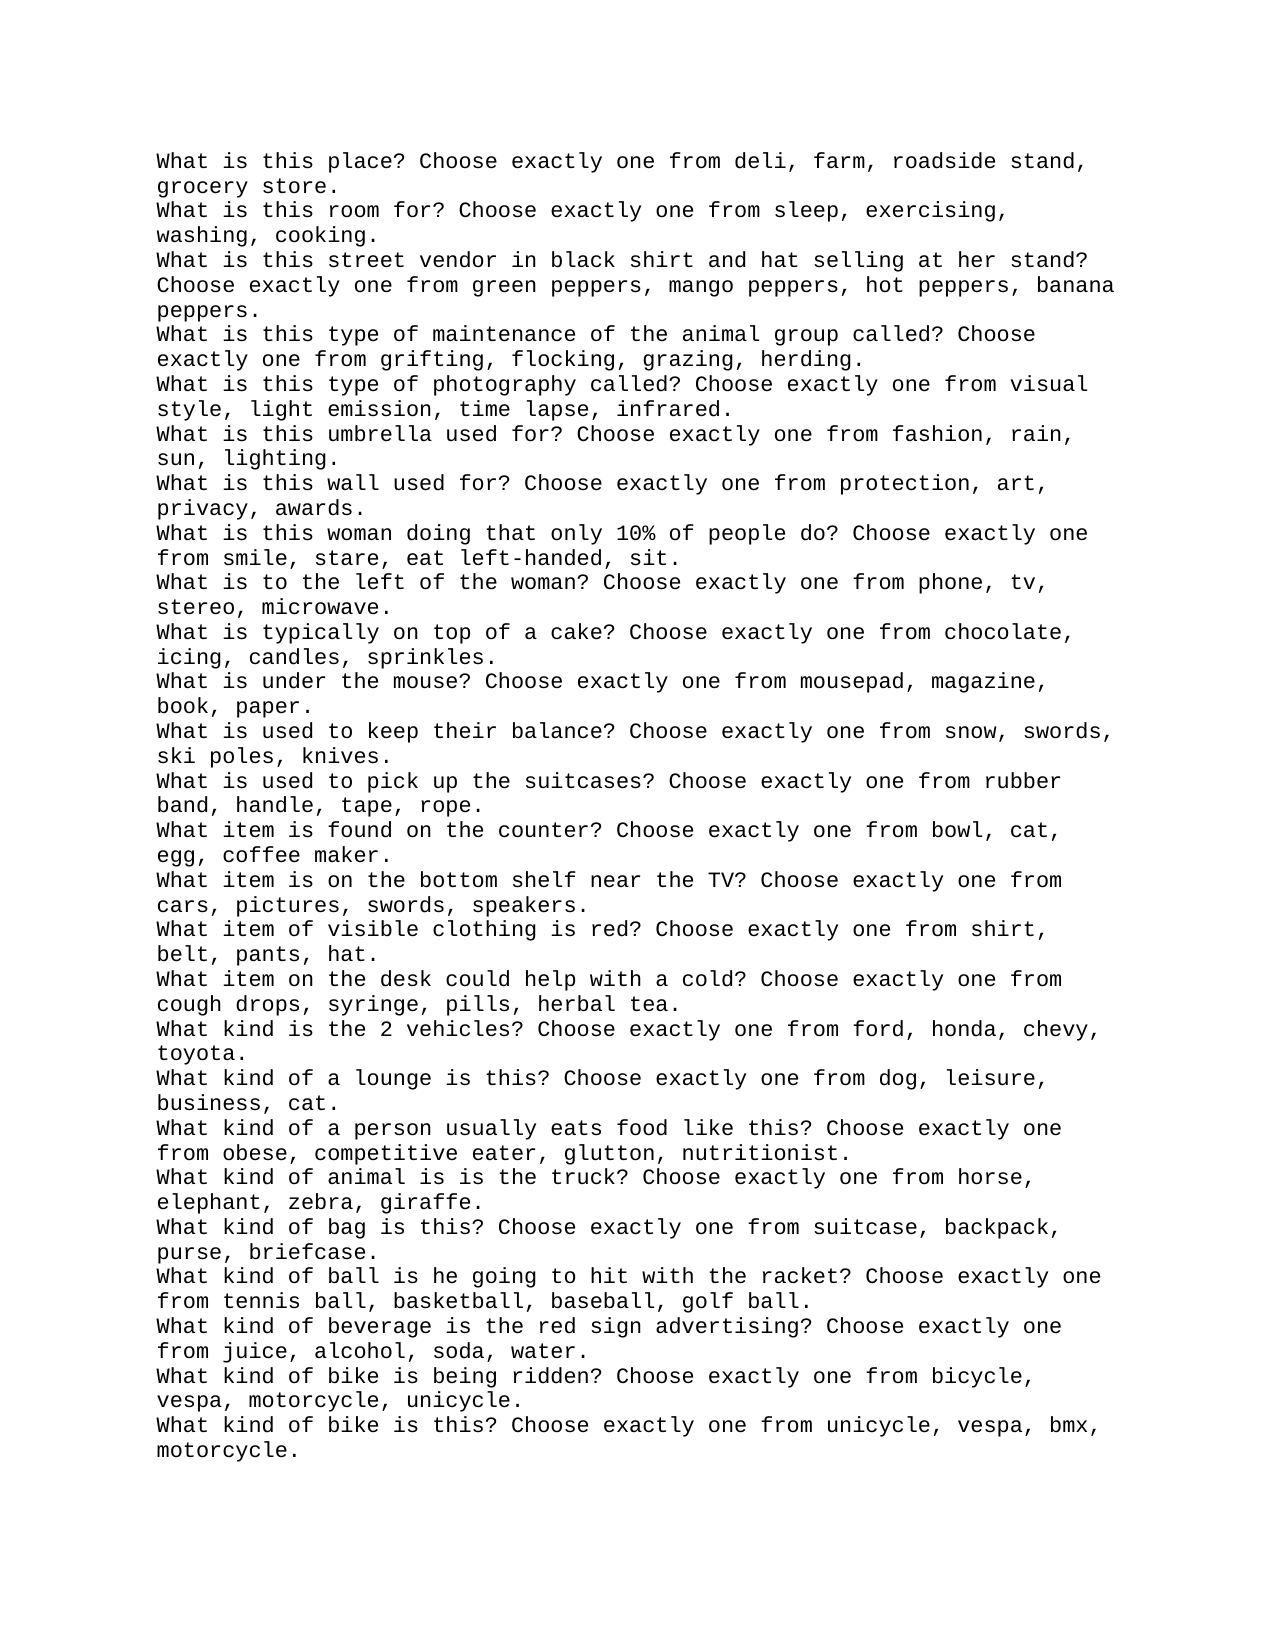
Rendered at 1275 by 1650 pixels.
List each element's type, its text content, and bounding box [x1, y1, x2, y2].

text What is this room for? Choose exactly one from sleep, exercising, washing, cooking. [156, 199, 1118, 249]
text What is used to pick up the suitcases? Choose exactly one from rubber band, handle, tape, rope. [156, 770, 1118, 819]
text What kind is the 2 vehicles? Choose exactly one from ford, honda, chevy, toyota. [156, 1018, 1118, 1067]
text What is this place? Choose exactly one from deli, farm, roadside stand, grocery store. [156, 150, 1118, 199]
text What item is found on the counter? Choose exactly one from bowl, cat, egg, coffee maker. [156, 819, 1118, 869]
text What kind of beverage is the red sign advertising? Choose exactly one from juice, alcohol, soda, water. [156, 1315, 1118, 1365]
text What item of visible clothing is red? Choose exactly one from shirt, belt, pants, hat. [156, 918, 1118, 968]
text What kind of ball is he going to hit with the racket? Choose exactly one from tennis ball, basketball, baseball, golf ball. [156, 1266, 1118, 1315]
text What item on the desk could help with a cold? Choose exactly one from cough drops, syringe, pills, herbal tea. [156, 968, 1118, 1018]
text What is this wall used for? Choose exactly one from protection, art, privacy, awards. [156, 472, 1118, 522]
text What is this type of maintenance of the animal group called? Choose exactly one from grifting, flocking, grazing, herding. [156, 323, 1118, 373]
text What is this woman doing that only 10% of people do? Choose exactly one from smile, stare, eat left-handed, sit. [156, 522, 1118, 571]
text What is this type of photography called? Choose exactly one from visual style, light emission, time lapse, infrared. [156, 373, 1118, 423]
text What is to the left of the woman? Choose exactly one from phone, tv, stereo, microwave. [156, 571, 1118, 621]
text What is under the mouse? Choose exactly one from mousepad, magazine, book, paper. [156, 671, 1118, 720]
text What is typically on top of a cake? Choose exactly one from chocolate, icing, candles, sprinkles. [156, 621, 1118, 671]
text What kind of bag is this? Choose exactly one from suitcase, backpack, purse, briefcase. [156, 1216, 1118, 1266]
text What kind of bike is this? Choose exactly one from unicycle, vespa, bmx, motorcycle. [156, 1414, 1118, 1464]
text What kind of animal is is the truck? Choose exactly one from horse, elephant, zebra, giraffe. [156, 1166, 1118, 1216]
text What kind of bike is being ridden? Choose exactly one from bicycle, vespa, motorcycle, unicycle. [156, 1365, 1118, 1414]
text What item is on the bottom shelf near the TV? Choose exactly one from cars, pictures, swords, speakers. [156, 869, 1118, 918]
text What is this street vendor in black shirt and hat selling at her stand? Choose exactly one from green peppers, mango peppers, hot peppers, banana peppers. [156, 249, 1118, 323]
text What kind of a lounge is this? Choose exactly one from dog, leisure, business, cat. [156, 1067, 1118, 1117]
text What is used to keep their balance? Choose exactly one from snow, swords, ski poles, knives. [156, 720, 1118, 770]
text What kind of a person usually eats food like this? Choose exactly one from obese, competitive eater, glutton, nutritionist. [156, 1117, 1118, 1166]
text What is this umbrella used for? Choose exactly one from fashion, rain, sun, lighting. [156, 423, 1118, 472]
